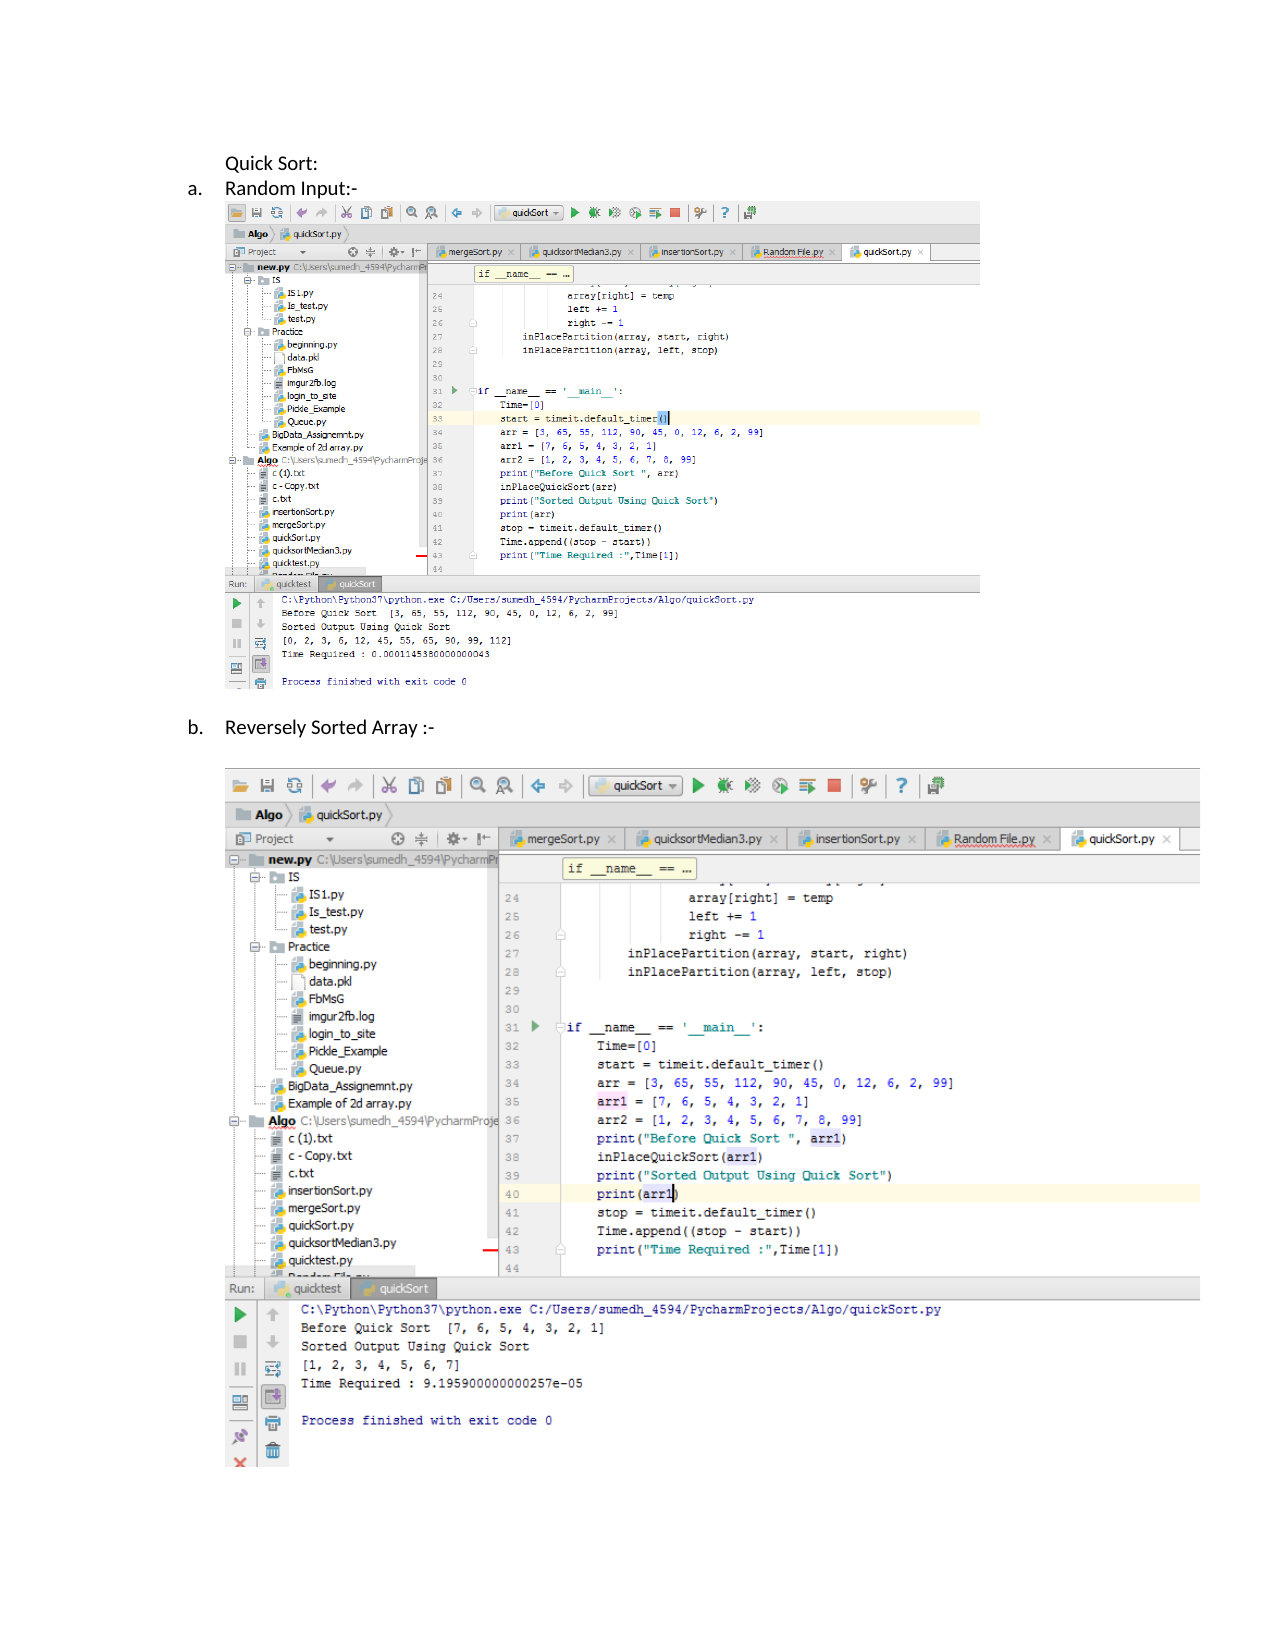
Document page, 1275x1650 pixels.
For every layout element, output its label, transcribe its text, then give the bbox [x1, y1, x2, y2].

picture [225, 768, 1200, 1467]
picture [225, 200, 980, 689]
list Random Input:- [187, 175, 1125, 201]
text Quick Sort: [225, 150, 1125, 175]
list Reversely Sorted Array :- [187, 714, 1125, 740]
